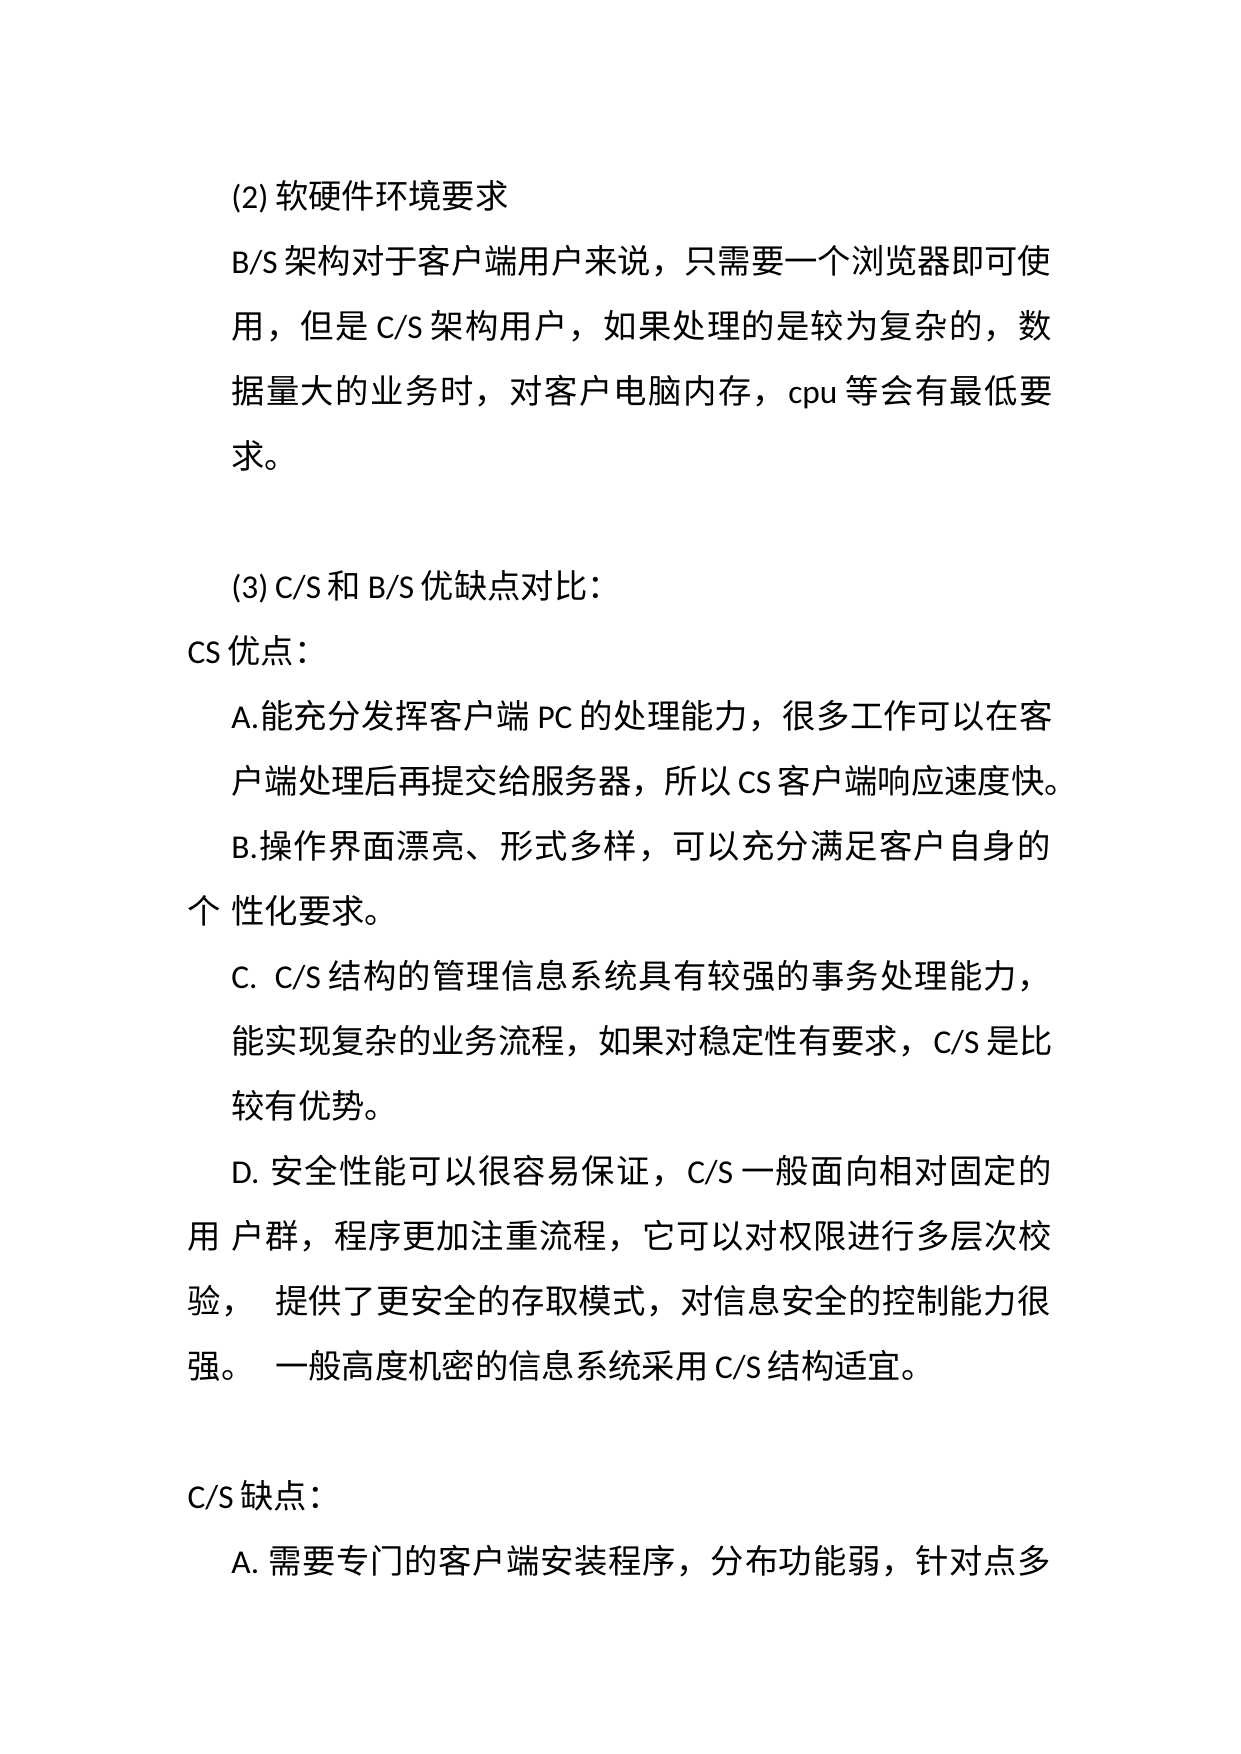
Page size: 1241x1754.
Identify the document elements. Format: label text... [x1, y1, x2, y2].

text D. 安全性能可以很容易保证，C/S一般面向相对固定的用 户群，程序更加注重流程，它可以对权限进行多层次校验， 提供了更安全的存取模式，对信息安全的控制能力很强。 一般高度机密的信息系统采用C/S结构适宜。 [187, 1137, 1053, 1397]
text A. 需要专门的客户端安装程序，分布功能弱，针对点多 面广且不具备网络条件的用户群体，不能够实现快速部署 安装和配置。 [187, 1527, 1053, 1592]
text B.操作界面漂亮、形式多样，可以充分满足客户自身的个 性化要求。 [187, 812, 1053, 942]
list C/S和B/S优缺点对比： [231, 552, 1053, 617]
list 软硬件环境要求 [231, 162, 1053, 227]
text C. C/S结构的管理信息系统具有较强的事务处理能力， 能实现复杂的业务流程，如果对稳定性有要求，C/S是比 较有优势。 [187, 942, 1053, 1137]
text A.能充分发挥客户端PC的处理能力，很多工作可以在客 户端处理后再提交给服务器，所以CS客户端响应速度快。 [187, 682, 1053, 812]
text C/S缺点： [187, 1462, 1053, 1527]
text CS优点： [187, 617, 1053, 682]
list B/S架构对于客户端用户来说，只需要一个浏览器即可使用，但是C/S架构用户，如果处理的是较为复杂的，数据量大的业务时，对客户电脑内存，cpu等会有最低要求。 [231, 227, 1053, 487]
